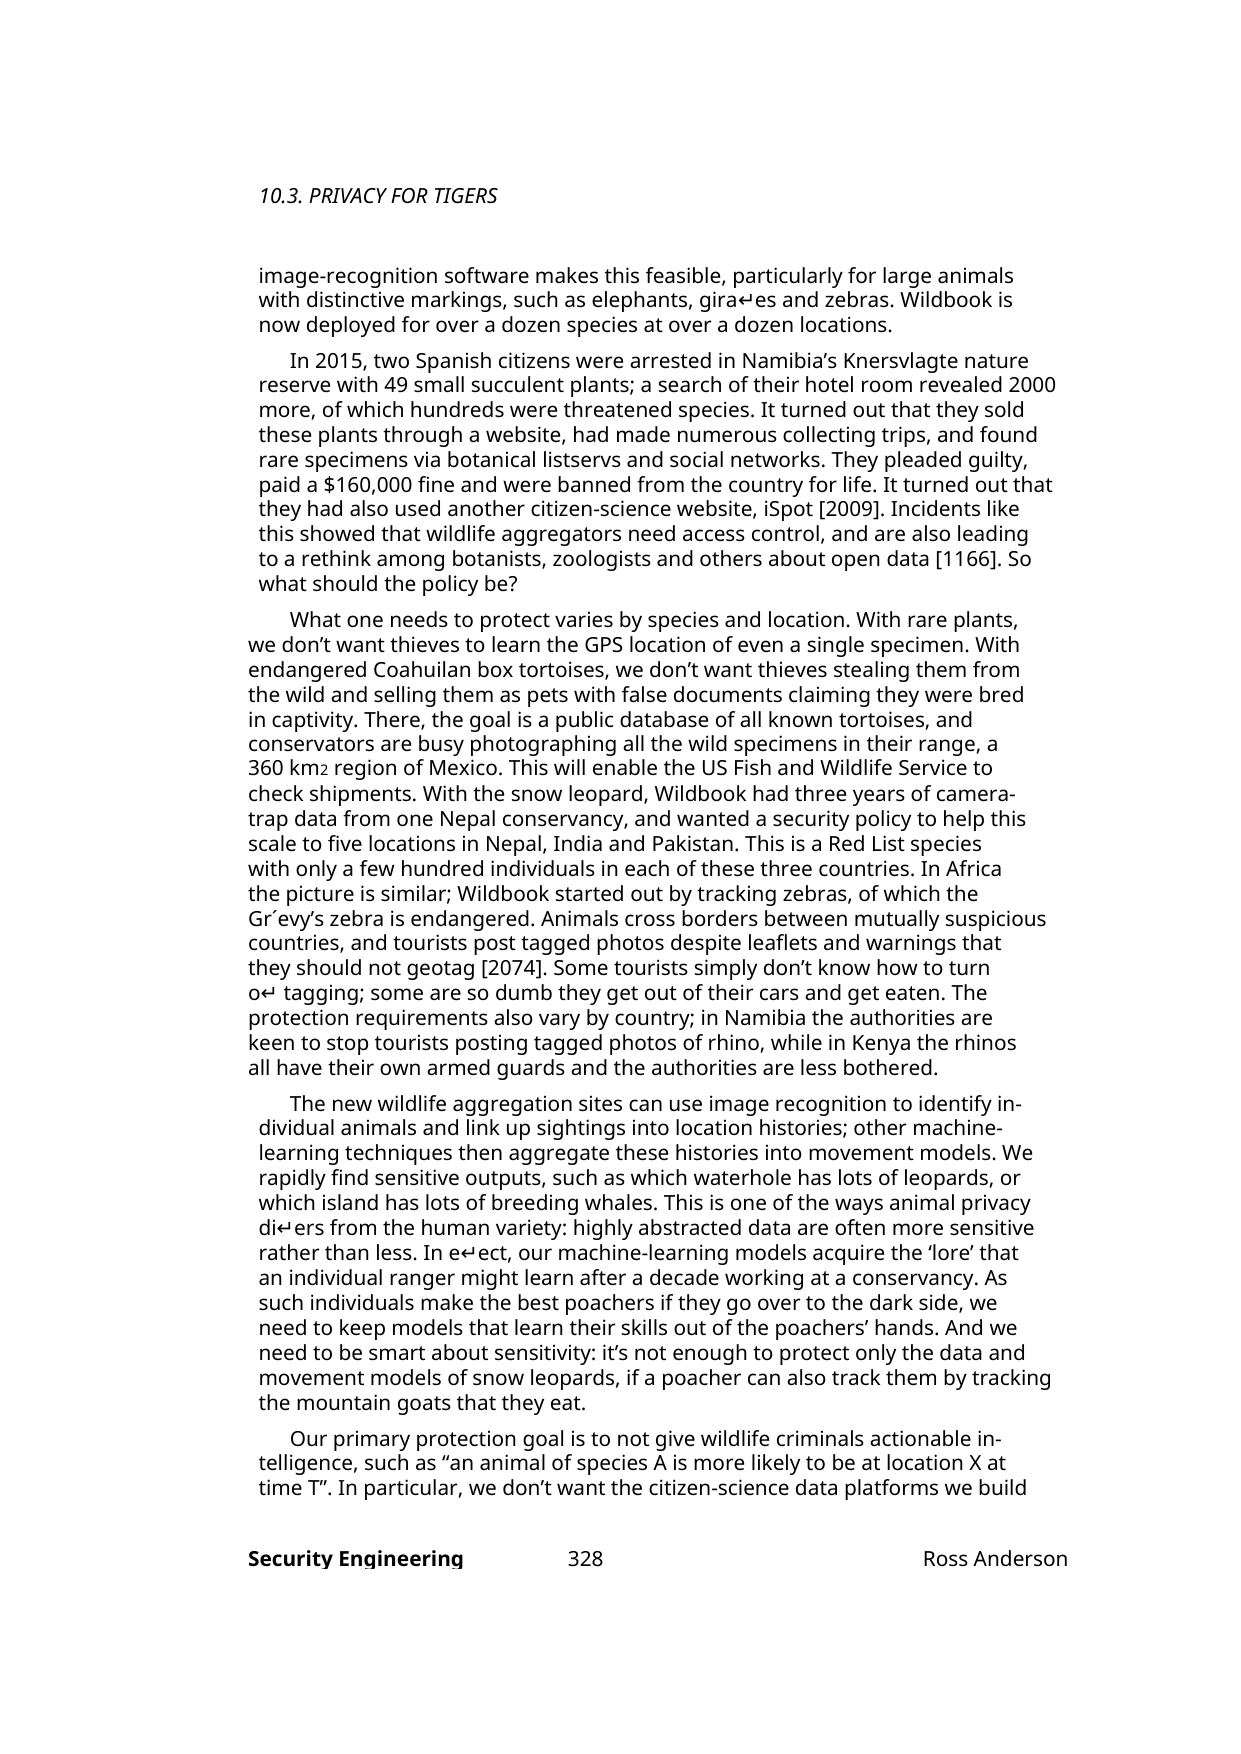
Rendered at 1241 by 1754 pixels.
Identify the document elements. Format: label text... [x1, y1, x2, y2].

table_header Ross Anderson [821, 1525, 1134, 1568]
text reserve with 49 small succulent plants; a search of their hotel room revealed 2000 more, of which hundreds were threatened species. It turned out that they sold these plants through a website, had made numerous collecting trips, and found rare specimens via botanical listservs and social networks. They pleaded guilty, paid a $160,000 ﬁne and were banned from the country for life. It turned out that they had also used another citizen-science website, iSpot [2009]. Incidents like this showed that wildlife aggregators need access control, and are also leading to a rethink among botanists, zoologists and others about open data [1166]. So what should the policy be? [150, 373, 1090, 596]
text The new wildlife aggregation sites can use image recognition to identify in- [150, 1094, 1090, 1115]
text dividual animals and link up sightings into location histories; other machine- learning techniques then aggregate these histories into movement models. We rapidly ﬁnd sensitive outputs, such as which waterhole has lots of leopards, or which island has lots of breeding whales. This is one of the ways animal privacy di↵ers from the human variety: highly abstracted data are often more sensitive rather than less. In e↵ect, our machine-learning models acquire the ‘lore’ that an individual ranger might learn after a decade working at a conservancy. As such individuals make the best poachers if they go over to the dark side, we need to keep models that learn their skills out of the poachers’ hands. And we need to be smart about sensitivity: it’s not enough to protect only the data and movement models of snow leopards, if a poacher can also track them by tracking the mountain goats that they eat. [150, 1115, 1090, 1415]
text 10.3. PRIVACY FOR TIGERS [150, 187, 1090, 208]
text Our primary protection goal is to not give wildlife criminals actionable in- [150, 1430, 1090, 1451]
text telligence, such as “an animal of species A is more likely to be at location X at time T”. In particular, we don’t want the citizen-science data platforms we build [150, 1451, 1090, 1500]
table_header Security Engineering [194, 1525, 507, 1568]
table_header 328 [507, 1525, 821, 1568]
text In 2015, two Spanish citizens were arrested in Namibia’s Knersvlagte nature [150, 352, 1090, 373]
text What one needs to protect varies by species and location. With rare plants, [150, 611, 1090, 631]
text image-recognition software makes this feasible, particularly for large animals with distinctive markings, such as elephants, gira↵es and zebras. Wildbook is now deployed for over a dozen species at over a dozen locations. [150, 263, 1090, 338]
table_header we don’t want thieves to learn the GPS location of even a single specimen. With endangered Coahuilan box tortoises, we don’t want thieves stealing them from the wild and selling them as pets with false documents claiming they were bred in captivity. There, the goal is a public database of all known tortoises, and conservators are busy photographing all the wild specimens in their range, a 360 km2 region of Mexico. This will enable the US Fish and Wildlife Service to check shipments. With the snow leopard, Wildbook had three years of camera- trap data from one Nepal conservancy, and wanted a security policy to help this scale to ﬁve locations in Nepal, India and Pakistan. This is a Red List species with only a few hundred individuals in each of these three countries. In Africa the picture is similar; Wildbook started out by tracking zebras, of which the Gr´evy’s zebra is endangered. Animals cross borders between mutually suspicious countries, and tourists post tagged photos despite leaﬂets and warnings that they should not geotag [2074]. Some tourists simply don’t know how to turn o↵ tagging; some are so dumb they get out of their cars and get eaten. The protection requirements also vary by country; in Namibia the authorities are keen to stop tourists posting tagged photos of rhino, while in Kenya the rhinos all have their own armed guards and the authorities are less bothered. [194, 634, 1134, 1087]
